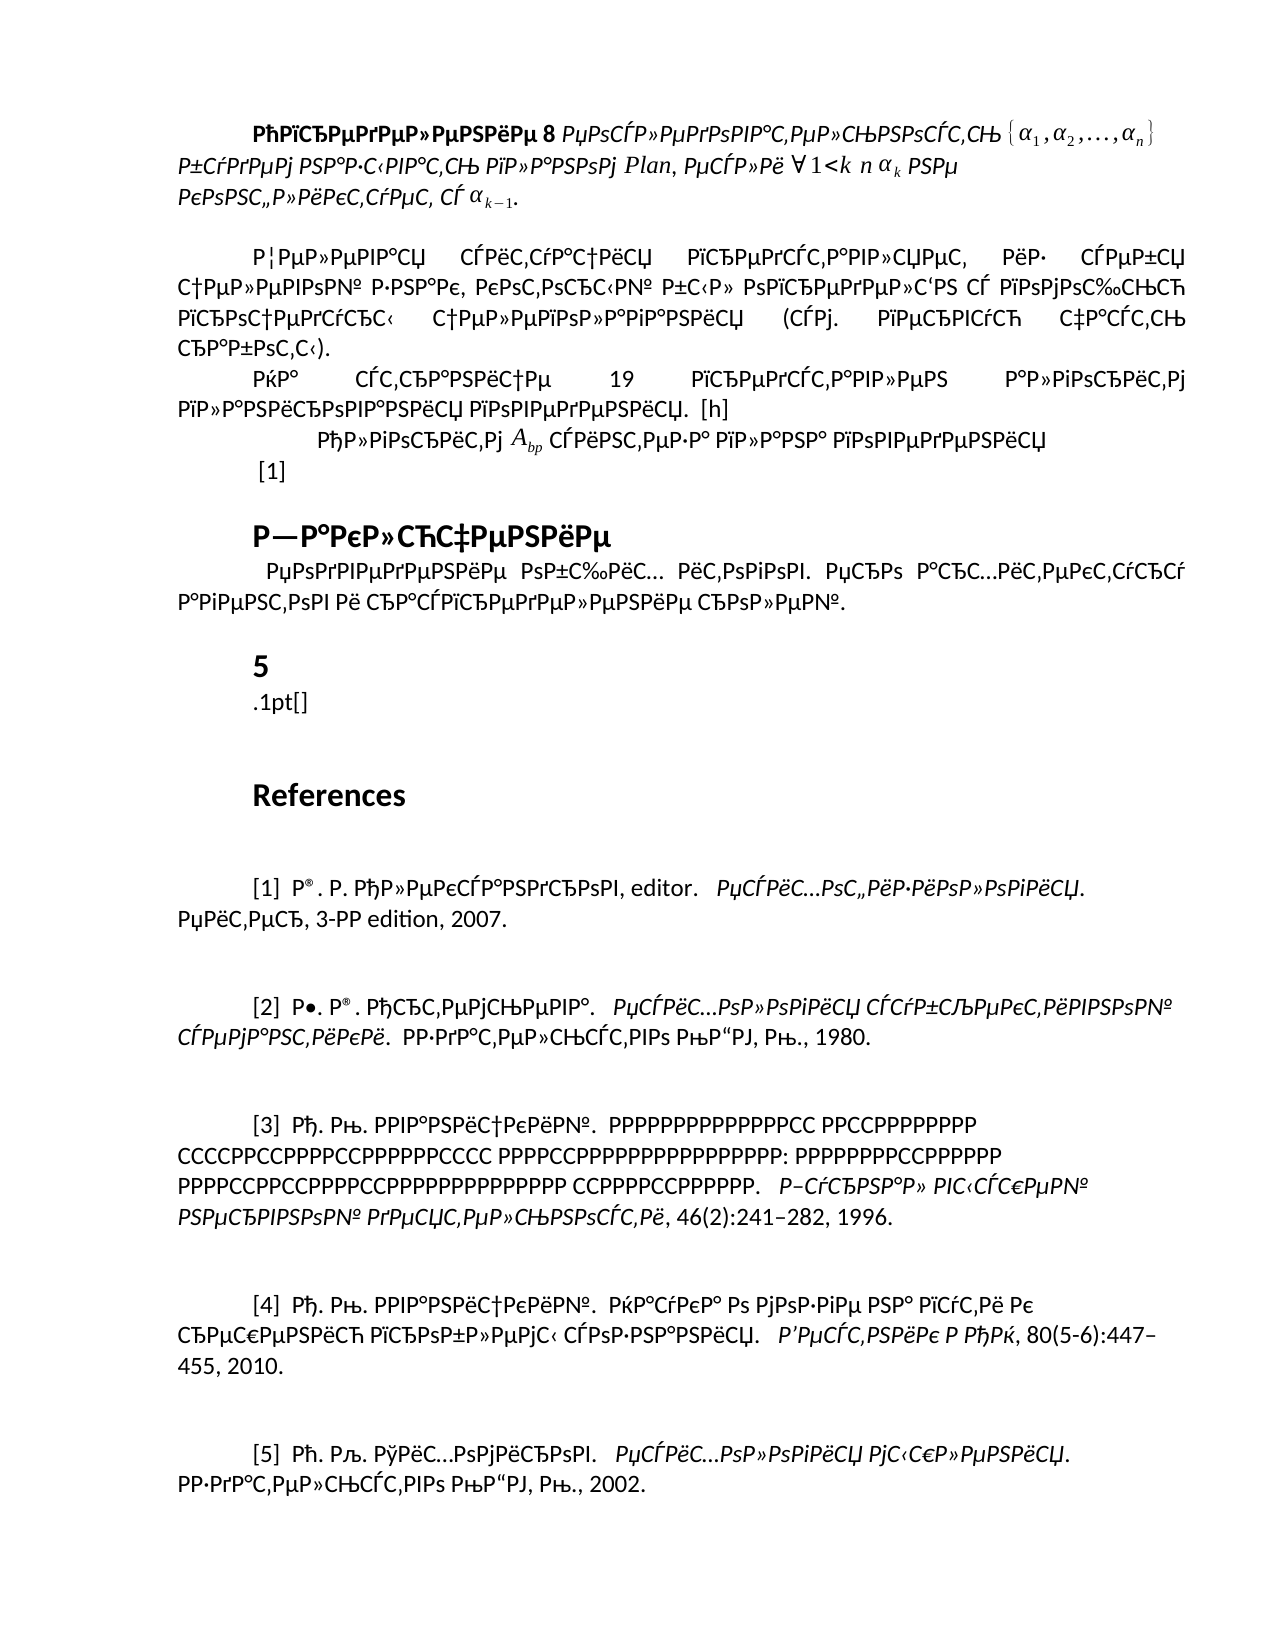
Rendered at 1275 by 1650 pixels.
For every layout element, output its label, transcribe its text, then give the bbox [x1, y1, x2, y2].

subtitle 5 [177, 645, 1186, 686]
text [2] Р•. Р®. РђСЂС‚РµРјСЊРµРІР°. РџСЃРёС…РѕР»РѕРіРёСЏ СЃСѓР±СЉРµРєС‚РёРІРЅРѕР№ СЃРµРјР°РЅС‚РёРєРё. РР·РґР°С‚РµР»СЊСЃС‚РІРѕ РњР“РЈ, Рњ., 1980. [177, 991, 1186, 1052]
text РђР»РіРѕСЂРёС‚Рј СЃРёРЅС‚РµР·Р° РїР»Р°РЅР° РїРѕРІРµРґРµРЅРёСЏ [177, 424, 1186, 455]
text РџРѕРґРІРµРґРµРЅРёРµ РѕР±С‰РёС… РёС‚РѕРіРѕРІ. РџСЂРѕ Р°СЂС…РёС‚РµРєС‚СѓСЂСѓ Р°РіРµРЅС‚РѕРІ Рё СЂР°СЃРїСЂРµРґРµР»РµРЅРёРµ СЂРѕР»РµР№. [177, 555, 1186, 616]
text Р¦РµР»РµРІР°СЏ СЃРёС‚СѓР°С†РёСЏ РїСЂРµРґСЃС‚Р°РІР»СЏРµС‚ РёР· СЃРµР±СЏ С†РµР»РµРІРѕР№ Р·РЅР°Рє, РєРѕС‚РѕСЂС‹Р№ Р±С‹Р» РѕРїСЂРµРґРµР»С‘РЅ СЃ РїРѕРјРѕС‰СЊСЋ РїСЂРѕС†РµРґСѓСЂС‹ С†РµР»РµРїРѕР»Р°РіР°РЅРёСЏ (СЃРј. РїРµСЂРІСѓСЋ С‡Р°СЃС‚СЊ СЂР°Р±РѕС‚С‹). [177, 241, 1186, 363]
text .1pt[] [177, 686, 1186, 716]
text [1] [177, 455, 1186, 486]
text [5] Рћ. Рљ. РўРёС…РѕРјРёСЂРѕРІ. РџСЃРёС…РѕР»РѕРіРёСЏ РјС‹С€Р»РµРЅРёСЏ. РР·РґР°С‚РµР»СЊСЃС‚РІРѕ РњР“РЈ, Рњ., 2002. [177, 1438, 1186, 1499]
text [3] Рђ. Рњ. РРІР°РЅРёС†РєРёР№. РРРРРРРРРРРРРРСС РРССРРРРРРРР ССССРРССРРРРССРРРРРРСССС РРРРССРРРРРРРРРРРРРРРР: РРРРРРРРССРРРРРР РРРРССРРССРРРРССРРРРРРРРРРРРРР ССРРРРССРРРРРР. Р–СѓСЂРЅР°Р» РІС‹СЃС€РµР№ РЅРµСЂРІРЅРѕР№ РґРµСЏС‚РµР»СЊРЅРѕСЃС‚Рё, 46(2):241–282, 1996. [177, 1109, 1186, 1231]
text РћРїСЂРµРґРµР»РµРЅРёРµ 8 РџРѕСЃР»РµРґРѕРІР°С‚РµР»СЊРЅРѕСЃС‚СЊ Р±СѓРґРµРј РЅР°Р·С‹РІР°С‚СЊ РїР»Р°РЅРѕРј , РµСЃР»Рё РЅРµ РєРѕРЅС„Р»РёРєС‚СѓРµС‚ СЃ . [177, 118, 1186, 212]
text [1] Р®. Р. РђР»РµРєСЃР°РЅРґСЂРѕРІ, editor. РџСЃРёС…РѕС„РёР·РёРѕР»РѕРіРёСЏ. РџРёС‚РµСЂ, 3-РР edition, 2007. [177, 872, 1186, 933]
subtitle Р—Р°РєР»СЋС‡РµРЅРёРµ [177, 515, 1186, 555]
text РќР° СЃС‚СЂР°РЅРёС†Рµ ?? РїСЂРµРґСЃС‚Р°РІР»РµРЅ Р°Р»РіРѕСЂРёС‚Рј РїР»Р°РЅРёСЂРѕРІР°РЅРёСЏ РїРѕРІРµРґРµРЅРёСЏ. [h] [177, 363, 1186, 424]
text References [177, 774, 1186, 815]
text [4] Рђ. Рњ. РРІР°РЅРёС†РєРёР№. РќР°СѓРєР° Рѕ РјРѕР·РіРµ РЅР° РїСѓС‚Рё Рє СЂРµС€РµРЅРёСЋ РїСЂРѕР±Р»РµРјС‹ СЃРѕР·РЅР°РЅРёСЏ. Р’РµСЃС‚РЅРёРє Р РђРќ, 80(5-6):447–455, 2010. [177, 1289, 1186, 1380]
